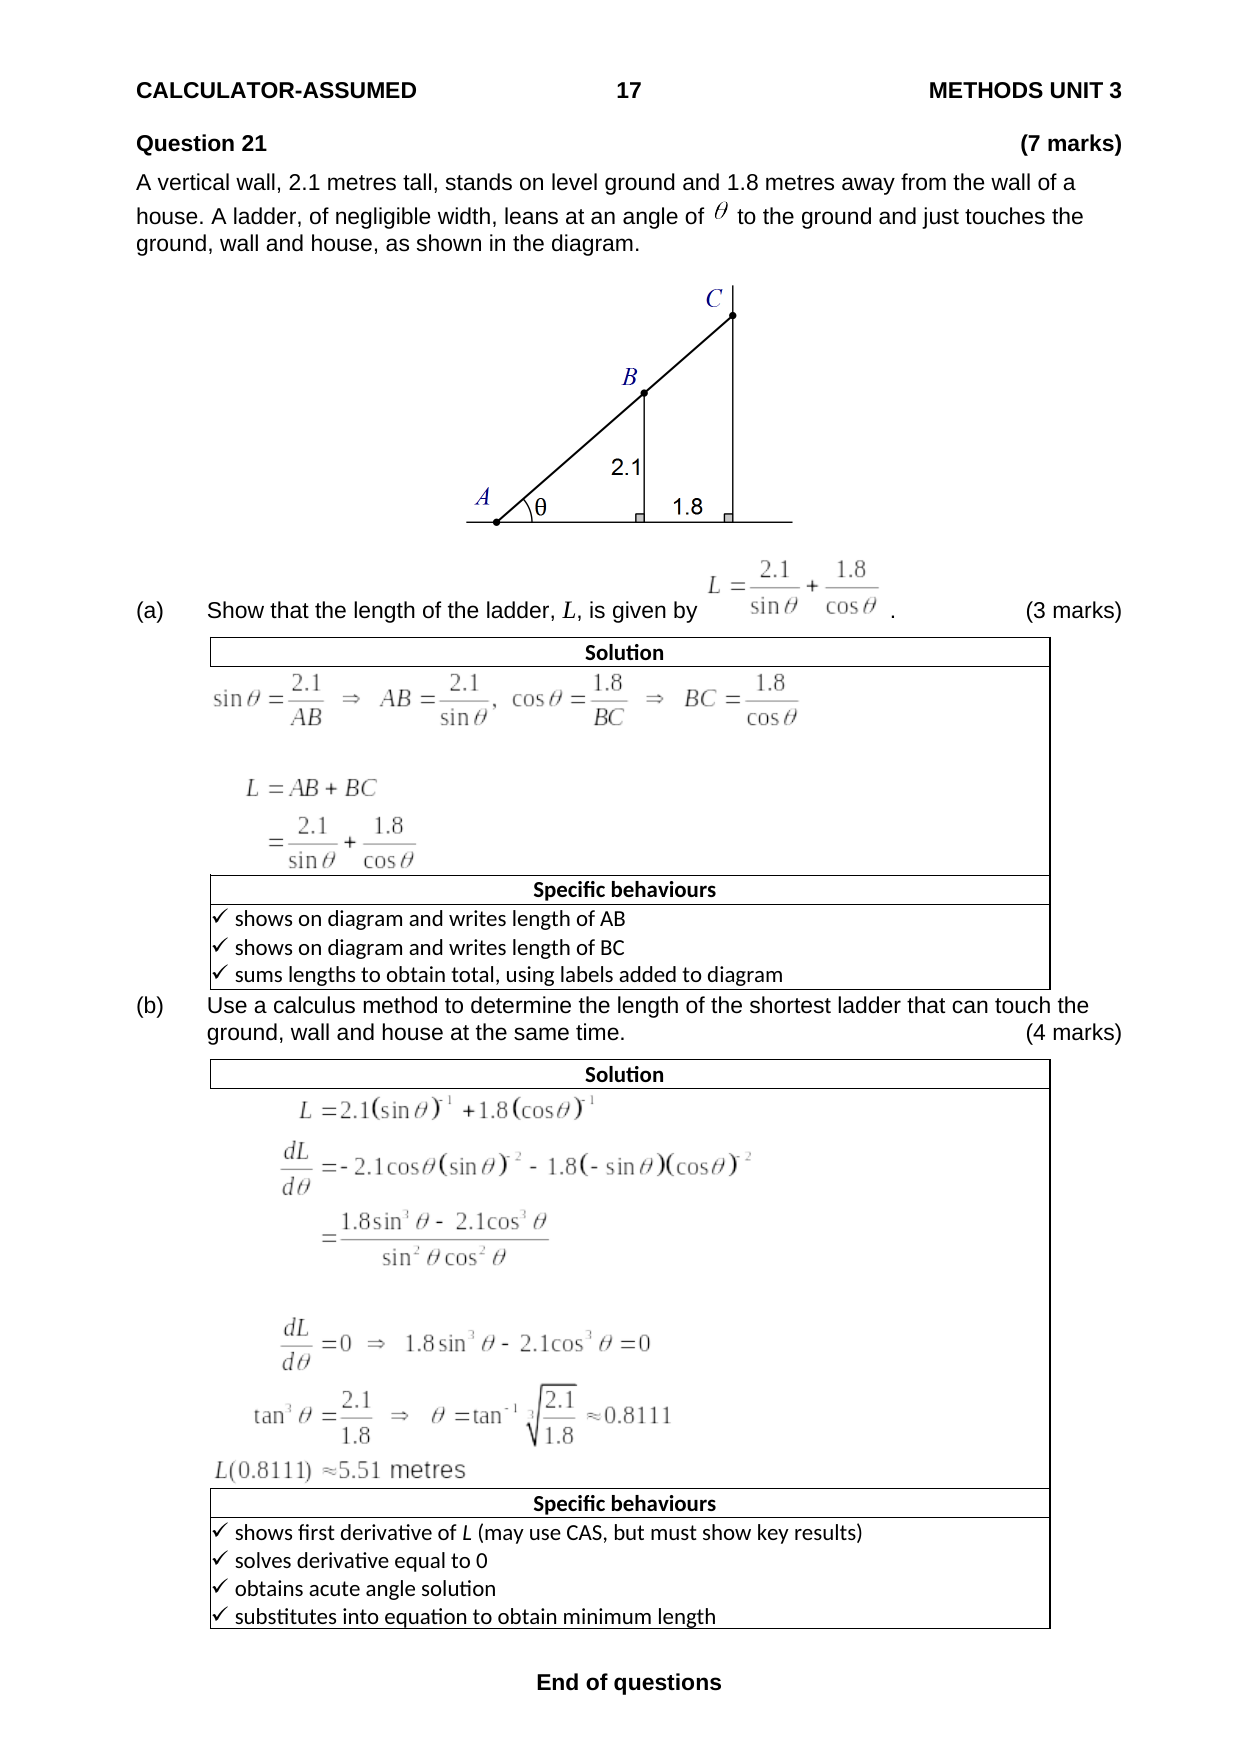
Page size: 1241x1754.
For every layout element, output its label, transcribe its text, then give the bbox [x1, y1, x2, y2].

text (a) Show that the length of the ladder, L, is given by . (3 marks) [136, 554, 1122, 623]
text A vertical wall, 2.1 metres tall, stands on level ground and 1.8 metres away from the wall of a house. A ladder, of negligible width, leans at an angle of to the ground and just touches the ground, wall and house, as shown in the diagram. [136, 169, 1122, 256]
text Question 21 (7 marks) [136, 130, 1122, 156]
picture [463, 282, 795, 528]
text (b) Use a calculus method to determine the length of the shortest ladder that can touch the ground, wall and house at the same time. (4 marks) [136, 992, 1122, 1045]
